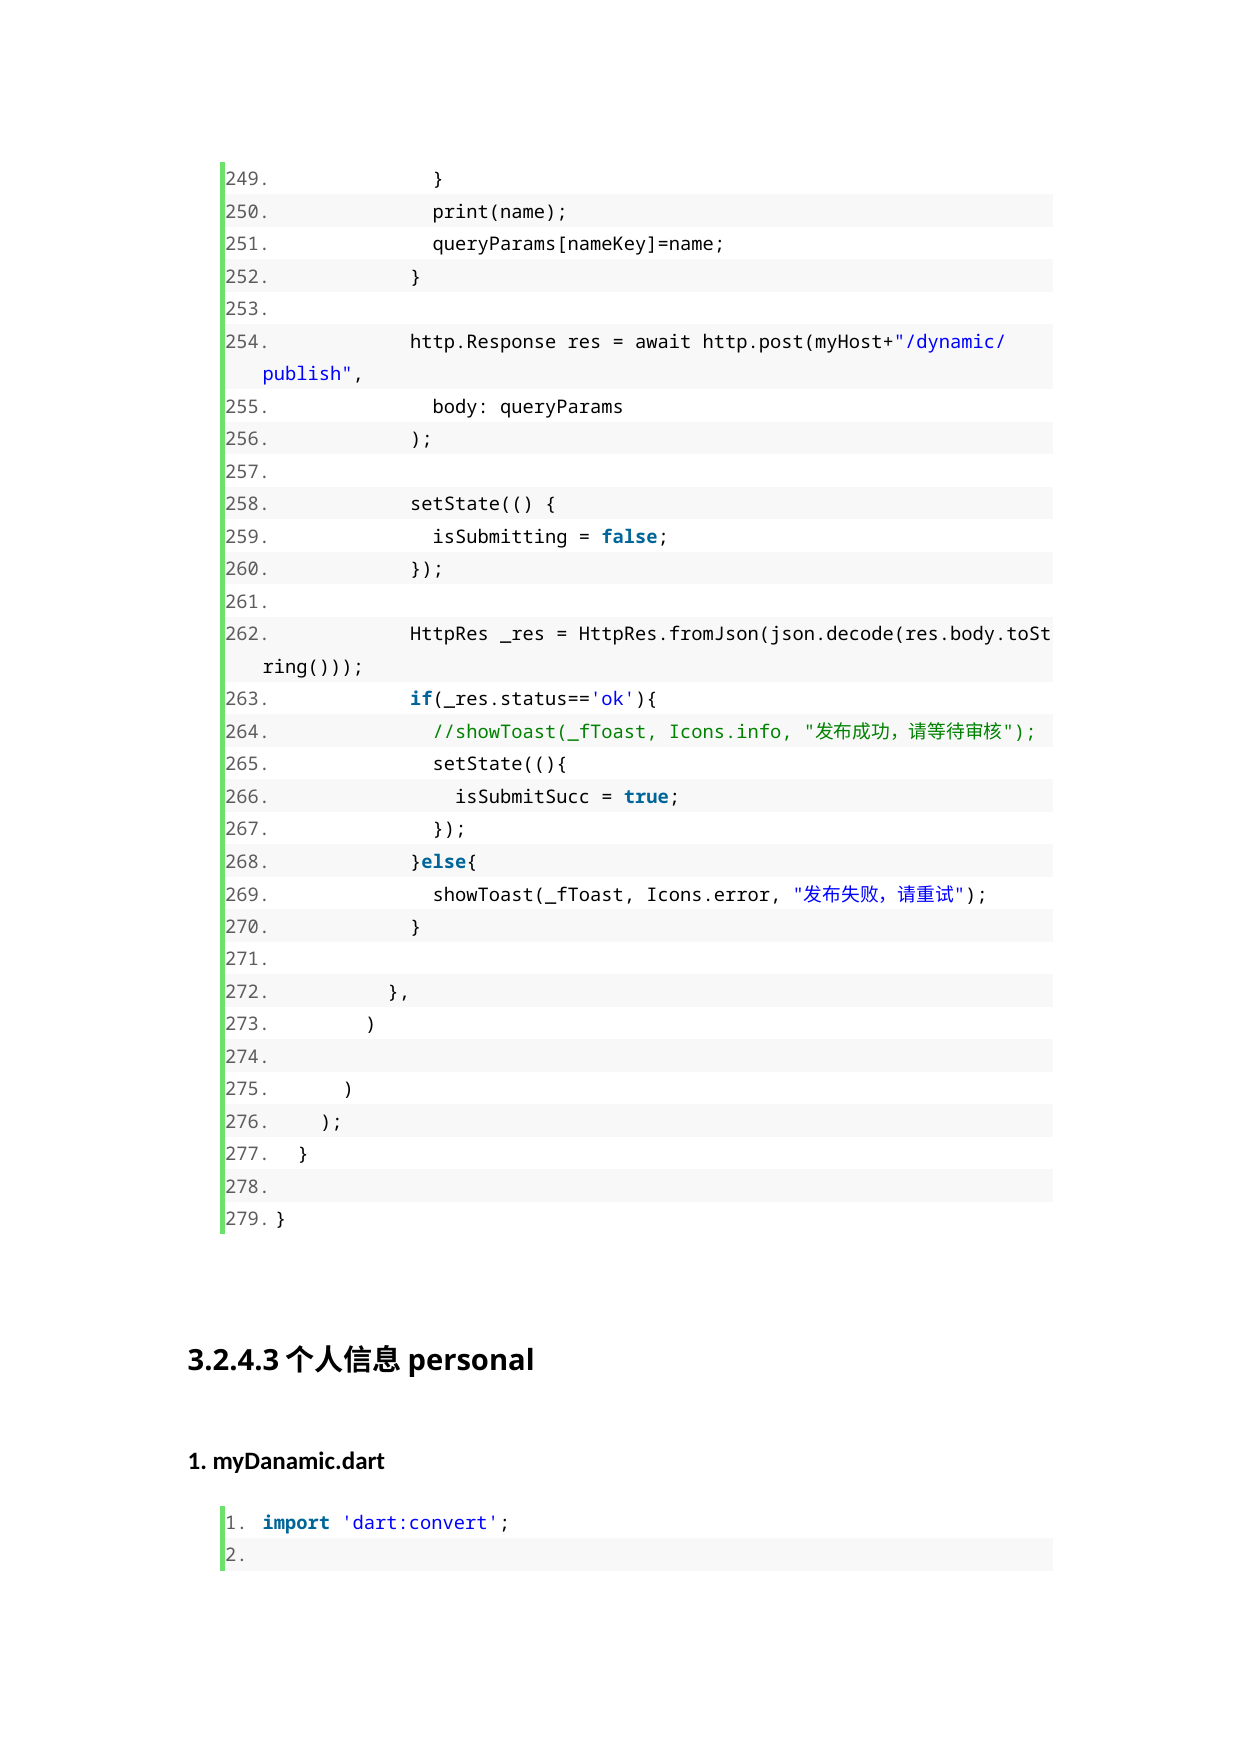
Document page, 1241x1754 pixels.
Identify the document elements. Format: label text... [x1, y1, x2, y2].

list ) [225, 1007, 1053, 1039]
list //showToast(_fToast, Icons.info, "发布成功，请等待审核"); [225, 714, 1053, 747]
list http.Response res = await http.post(myHost+"/dynamic/publish", [225, 324, 1053, 389]
list ); [225, 1104, 1053, 1137]
list } [225, 162, 1053, 194]
list showToast(_fToast, Icons.error, "发布失败，请重试"); [225, 877, 1053, 909]
list isSubmitSucc = true; [225, 779, 1053, 812]
list }); [225, 812, 1053, 844]
list }else{ [225, 844, 1053, 877]
list } [225, 259, 1053, 292]
list setState(() { [225, 487, 1053, 519]
list HttpRes _res = HttpRes.fromJson(json.decode(res.body.toString())); [225, 617, 1053, 682]
list print(name); [225, 194, 1053, 227]
list ); [225, 422, 1053, 454]
text 1. myDanamic.dart [187, 1444, 1053, 1477]
list }, [225, 974, 1053, 1007]
list import 'dart:convert'; [225, 1506, 1053, 1538]
list setState((){ [225, 747, 1053, 779]
subtitle 3.2.4.3个人信息personal [187, 1325, 1053, 1390]
list } [225, 909, 1053, 942]
list ) [225, 1072, 1053, 1104]
list } [225, 1137, 1053, 1169]
list } [225, 1202, 1053, 1234]
list isSubmitting = false; [225, 519, 1053, 552]
list }); [225, 552, 1053, 584]
list body: queryParams [225, 389, 1053, 422]
list if(_res.status=='ok'){ [225, 682, 1053, 714]
list queryParams[nameKey]=name; [225, 227, 1053, 259]
